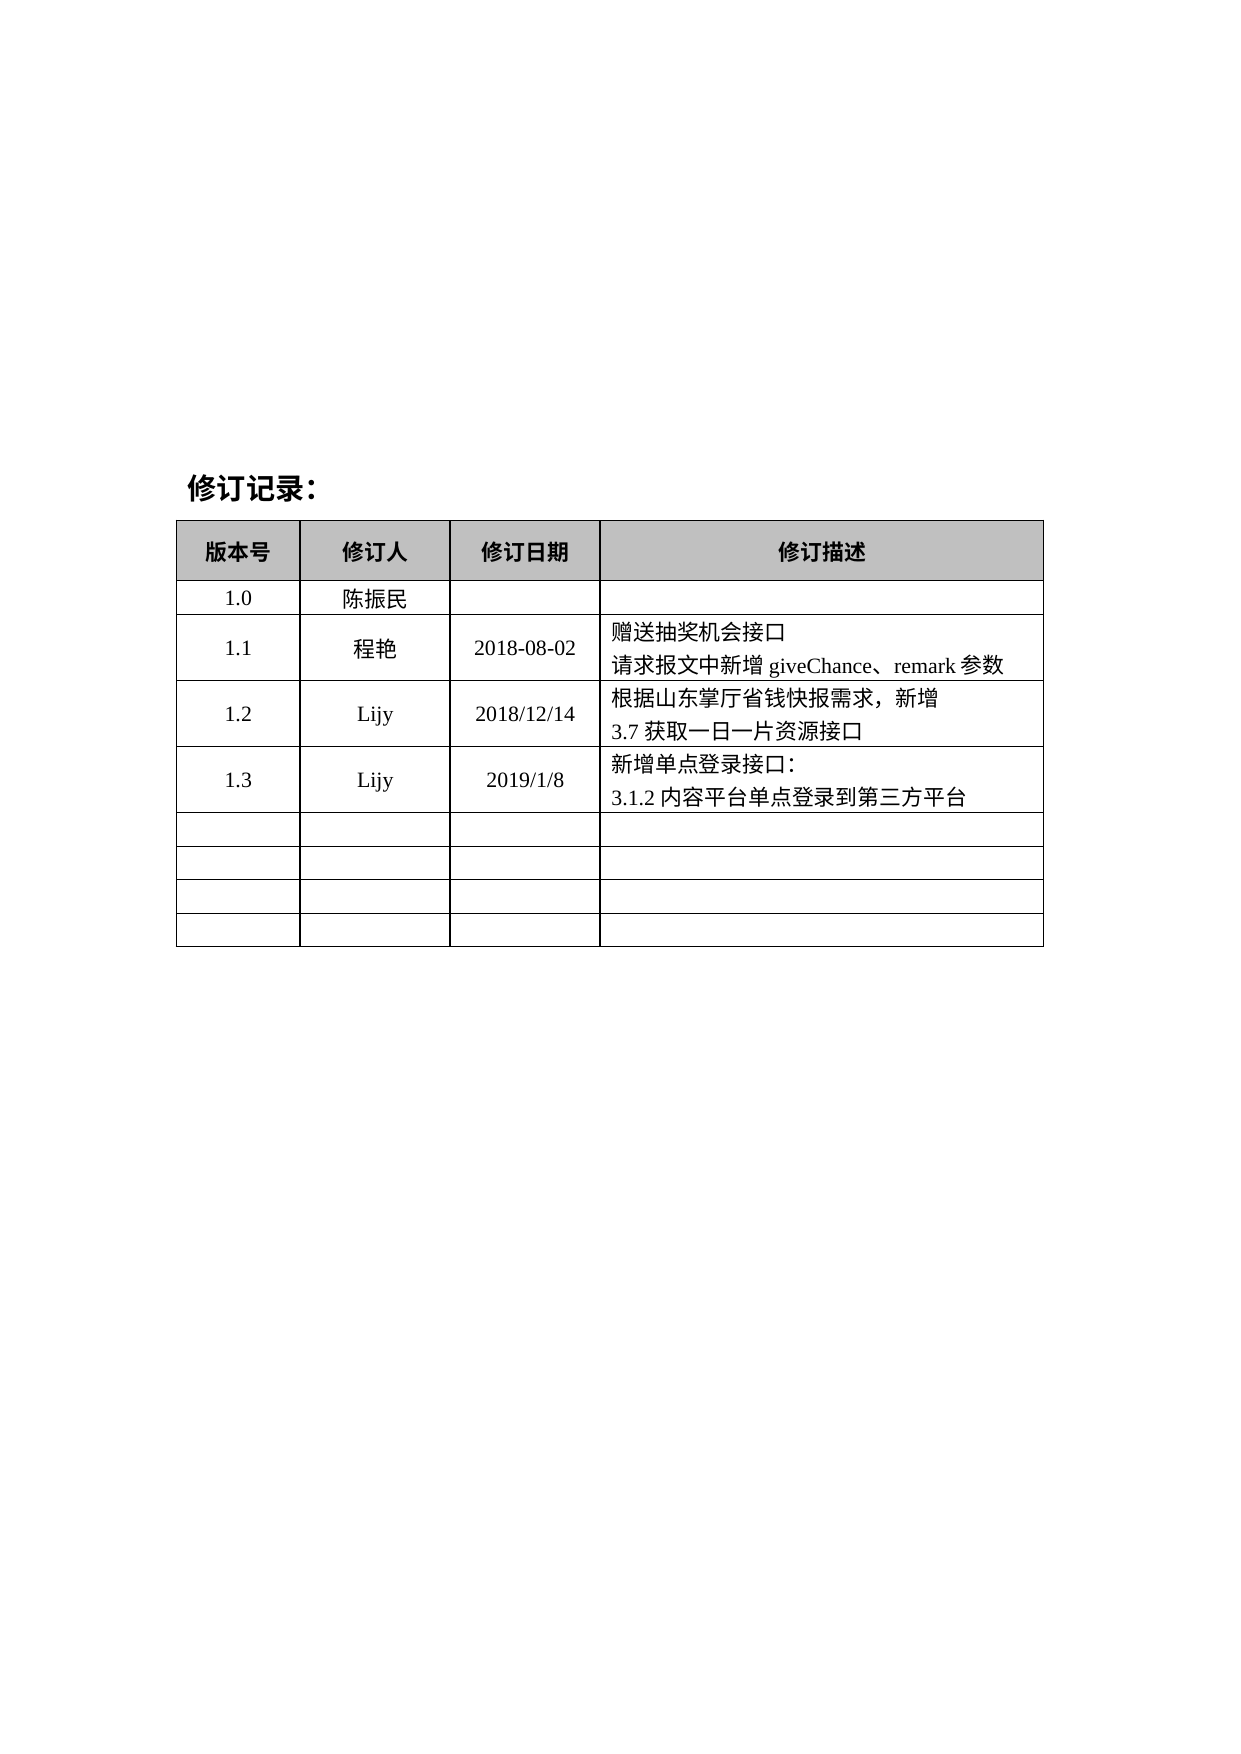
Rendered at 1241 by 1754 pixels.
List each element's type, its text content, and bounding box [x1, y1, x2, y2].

table_cell [451, 880, 599, 913]
table_cell [177, 813, 299, 846]
table_cell 程艳 [301, 615, 449, 680]
table_cell [451, 847, 599, 879]
table_cell Lijy [301, 681, 449, 746]
table_cell [177, 847, 299, 879]
table_cell 2019/1/8 [451, 747, 599, 812]
table_cell [451, 914, 599, 946]
table_header 修订人 [301, 521, 449, 580]
table_header 版本号 [177, 521, 299, 580]
table_cell [177, 880, 299, 913]
table_cell [301, 914, 449, 946]
table_cell 1.2 [177, 681, 299, 746]
table_header 修订日期 [451, 521, 599, 580]
table_cell 陈振民 [301, 581, 449, 614]
table_cell [177, 914, 299, 946]
table_cell [301, 880, 449, 913]
table_cell [301, 847, 449, 879]
table_cell 2018-08-02 [451, 615, 599, 680]
table_cell 1.3 [177, 747, 299, 812]
table_cell [301, 813, 449, 846]
table_cell [601, 581, 1043, 614]
table_cell 2018/12/14 [451, 681, 599, 746]
table_cell 1.1 [177, 615, 299, 680]
table_cell 赠送抽奖机会接口 请求报文中新增giveChance、remark参数 [601, 615, 1043, 680]
table_cell 新增单点登录接口： 3.1.2 内容平台单点登录到第三方平台 [601, 747, 1043, 812]
text 修订记录： [187, 454, 1053, 519]
table_cell [601, 847, 1043, 879]
table_cell [451, 581, 599, 614]
table_cell 根据山东掌厅省钱快报需求，新增 3.7 获取一日一片资源接口 [601, 681, 1043, 746]
table_cell [601, 813, 1043, 846]
table_cell Lijy [301, 747, 449, 812]
table_cell [451, 813, 599, 846]
table_cell [601, 880, 1043, 913]
table_cell 1.0 [177, 581, 299, 614]
table_cell [601, 914, 1043, 946]
table_header 修订描述 [601, 521, 1043, 580]
